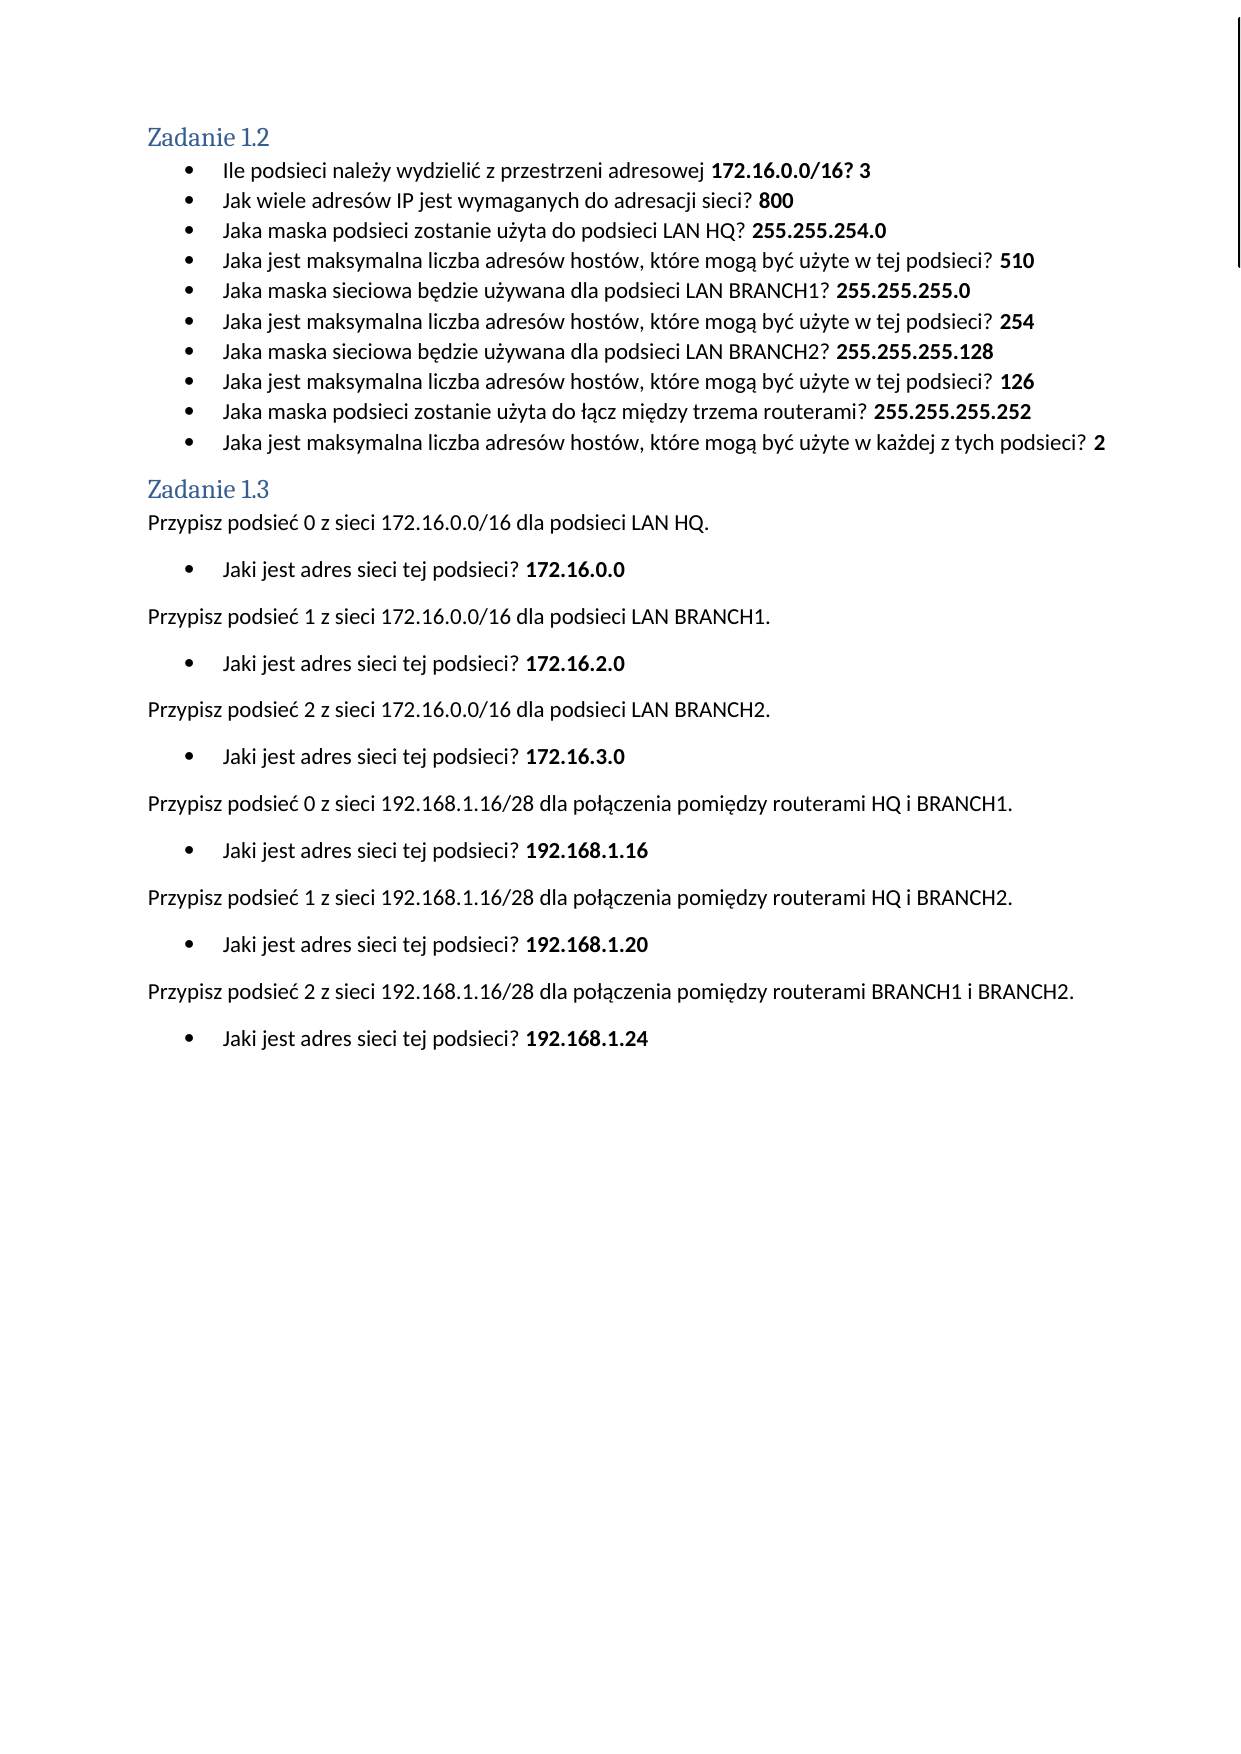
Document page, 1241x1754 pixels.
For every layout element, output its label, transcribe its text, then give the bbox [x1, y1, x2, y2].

list Jaki jest adres sieci tej podsieci? 172.16.0.0 [185, 555, 1122, 583]
list Ile podsieci należy wydzielić z przestrzeni adresowej 172.16.0.0/16? 3 [185, 156, 1122, 184]
text Przypisz podsieć 2 z sieci 172.16.0.0/16 dla podsieci LAN BRANCH2. [148, 696, 1122, 724]
list Jaki jest adres sieci tej podsieci? 192.168.1.24 [185, 1024, 1122, 1052]
list Jaka maska sieciowa będzie używana dla podsieci LAN BRANCH1? 255.255.255.0 [185, 277, 1122, 305]
text Przypisz podsieć 1 z sieci 172.16.0.0/16 dla podsieci LAN BRANCH1. [148, 602, 1122, 630]
text Przypisz podsieć 2 z sieci 192.168.1.16/28 dla połączenia pomiędzy routerami BRANCH1 i BRANCH2. [148, 977, 1122, 1005]
list Jaka maska podsieci zostanie użyta do łącz między trzema routerami? 255.255.255.252 [185, 397, 1122, 426]
list Jaki jest adres sieci tej podsieci? 172.16.2.0 [185, 649, 1122, 677]
list Jaka jest maksymalna liczba adresów hostów, które mogą być użyte w tej podsieci? 510 [185, 246, 1122, 274]
list Jaka jest maksymalna liczba adresów hostów, które mogą być użyte w tej podsieci? 254 [185, 307, 1122, 335]
list Jaka jest maksymalna liczba adresów hostów, które mogą być użyte w każdej z tych podsieci? 2 [185, 428, 1122, 456]
text Przypisz podsieć 1 z sieci 192.168.1.16/28 dla połączenia pomiędzy routerami HQ i BRANCH2. [148, 883, 1122, 911]
list Jaki jest adres sieci tej podsieci? 192.168.1.16 [185, 836, 1122, 864]
list Jaka maska sieciowa będzie używana dla podsieci LAN BRANCH2? 255.255.255.128 [185, 337, 1122, 365]
list Jak wiele adresów IP jest wymaganych do adresacji sieci? 800 [185, 186, 1122, 214]
list Jaki jest adres sieci tej podsieci? 172.16.3.0 [185, 742, 1122, 771]
text Przypisz podsieć 0 z sieci 192.168.1.16/28 dla połączenia pomiędzy routerami HQ i BRANCH1. [148, 789, 1122, 817]
list Jaka jest maksymalna liczba adresów hostów, które mogą być użyte w tej podsieci? 126 [185, 367, 1122, 395]
subtitle Zadanie 1.2 [148, 122, 1122, 153]
text Przypisz podsieć 0 z sieci 172.16.0.0/16 dla podsieci LAN HQ. [148, 508, 1122, 536]
subtitle Zadanie 1.3 [148, 474, 1122, 506]
list Jaka maska podsieci zostanie użyta do podsieci LAN HQ? 255.255.254.0 [185, 216, 1122, 244]
list Jaki jest adres sieci tej podsieci? 192.168.1.20 [185, 930, 1122, 958]
